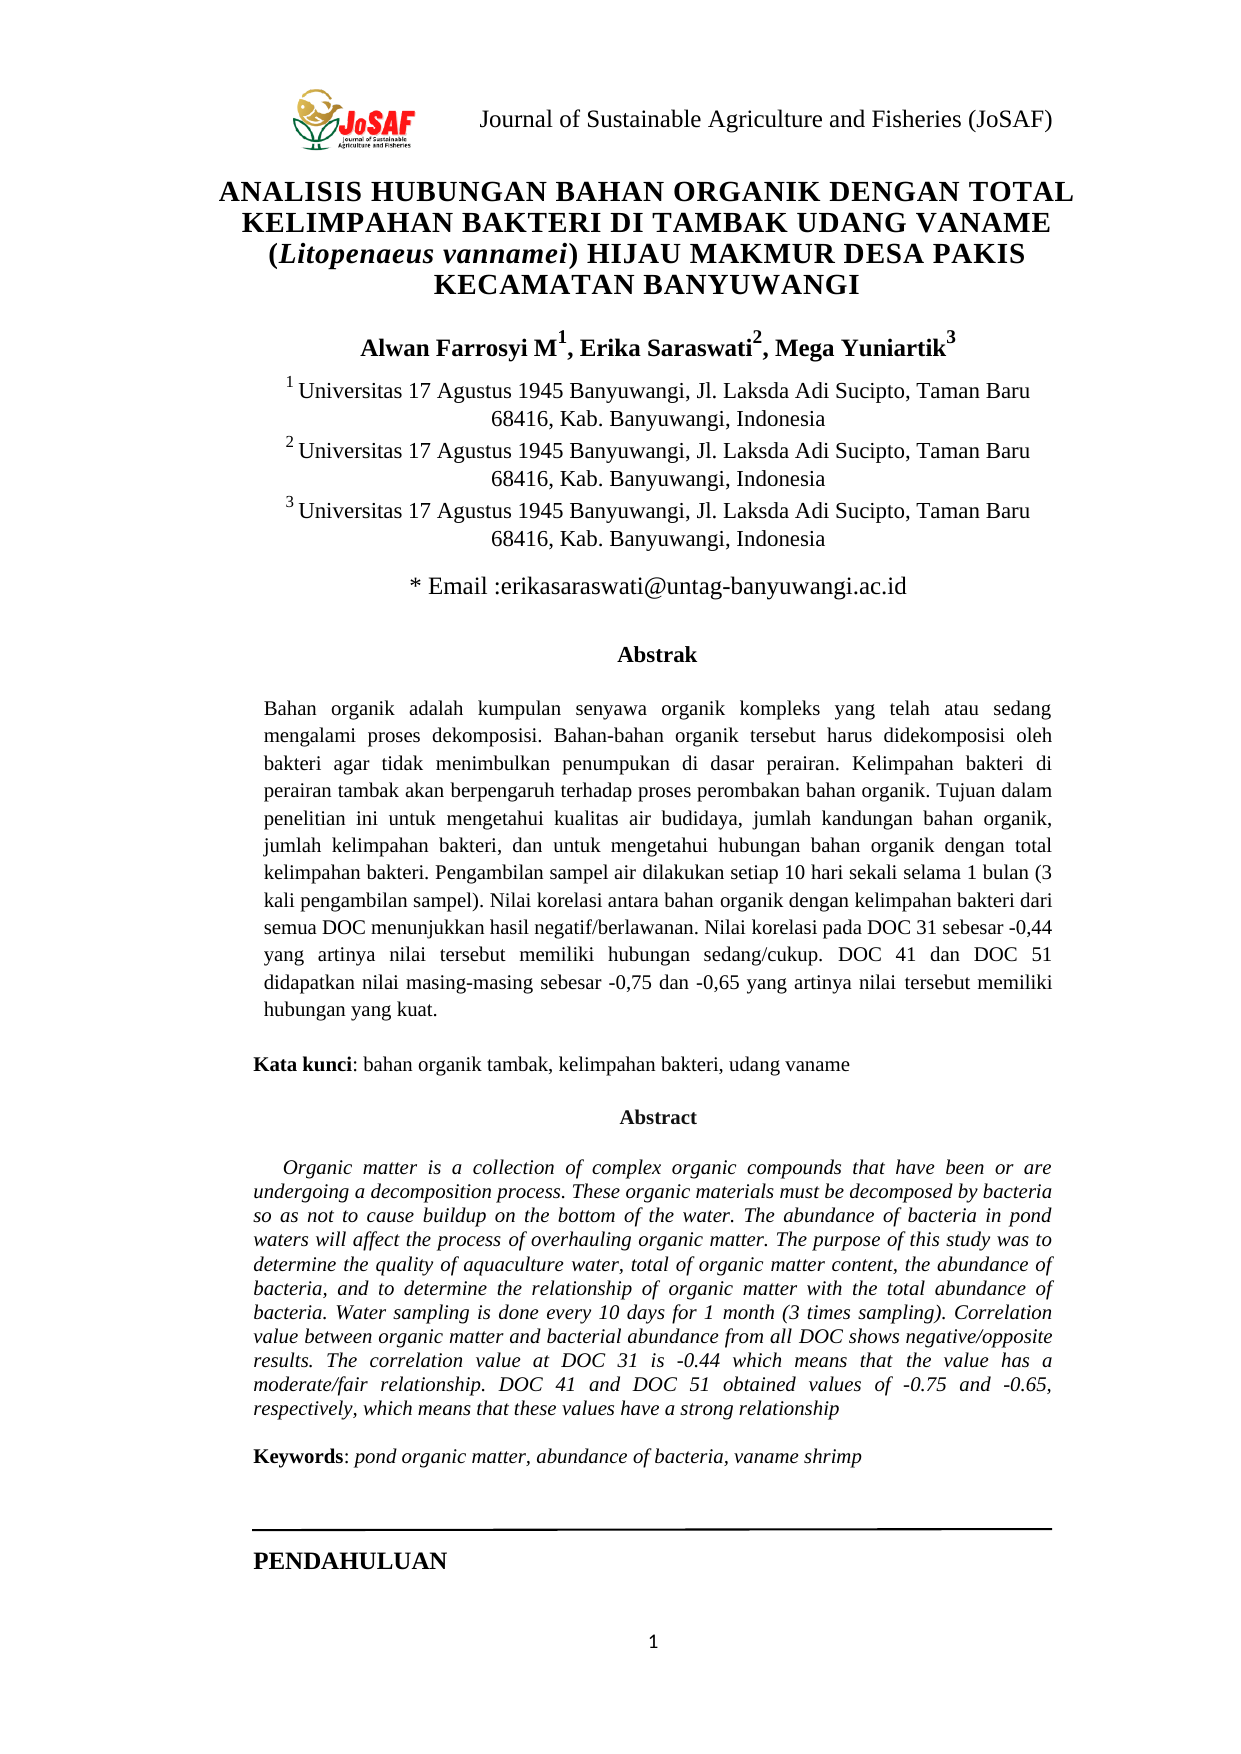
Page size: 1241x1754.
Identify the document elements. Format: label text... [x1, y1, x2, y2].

text Bahan organik adalah kumpulan senyawa organik kompleks yang telah atau sedang mengalami proses dekomposisi. Bahan-bahan organik tersebut harus didekomposisi oleh bakteri agar tidak menimbulkan penumpukan di dasar perairan. Kelimpahan bakteri di perairan tambak akan berpengaruh terhadap proses perombakan bahan organik. Tujuan dalam penelitian ini untuk mengetahui kualitas air budidaya, jumlah kandungan bahan organik, jumlah kelimpahan bakteri, dan untuk mengetahui hubungan bahan organik dengan total kelimpahan bakteri. Pengambilan sampel air dilakukan setiap 10 hari sekali selama 1 bulan (3 kali pengambilan sampel). Nilai korelasi antara bahan organik dengan kelimpahan bakteri dari semua DOC menunjukkan hasil negatif/berlawanan. Nilai korelasi pada DOC 31 sebesar -0,44 yang artinya nilai tersebut memiliki hubungan sedang/cukup. DOC 41 dan DOC 51 didapatkan nilai masing-masing sebesar -0,75 dan -0,65 yang artinya nilai tersebut memiliki hubungan yang kuat. [263, 696, 1053, 1021]
text 3 Universitas 17 Agustus 1945 Banyuwangi, Jl. Laksda Adi Sucipto, Taman Baru 68416, Kab. Banyuwangi, Indonesia [253, 491, 1063, 551]
text * Email :erikasaraswati@untag-banyuwangi.ac.id [253, 571, 1063, 599]
text Abstrak [253, 641, 1061, 667]
text PENDAHULUAN [253, 1546, 615, 1575]
text Abstract [263, 1105, 1053, 1129]
text Organic matter is a collection of complex organic compounds that have been or are undergoing a decomposition process. These organic materials must be decomposed by bacteria so as not to cause buildup on the bottom of the water. The abundance of bacteria in pond waters will affect the process of overhauling organic matter. The purpose of this study was to determine the quality of aquaculture water, total of organic matter content, the abundance of bacteria, and to determine the relationship of organic matter with the total abundance of bacteria. Water sampling is done every 10 days for 1 month (3 times sampling). Correlation value between organic matter and bacterial abundance from all DOC shows negative/opposite results. The correlation value at DOC 31 is -0.44 which means that the value has a moderate/fair relationship. DOC 41 and DOC 51 obtained values of -0.75 and -0.65, respectively, which means that these values have a strong relationship [253, 1155, 1053, 1420]
text Alwan Farrosyi M1, Erika Saraswati2, Mega Yuniartik3 [253, 325, 1063, 363]
text Keywords: pond organic matter, abundance of bacteria, vaname shrimp [253, 1444, 1053, 1468]
picture [277, 37, 433, 177]
text 1 Universitas 17 Agustus 1945 Banyuwangi, Jl. Laksda Adi Sucipto, Taman Baru 68416, Kab. Banyuwangi, Indonesia [253, 372, 1063, 432]
text Kata kunci: bahan organik tambak, kelimpahan bakteri, udang vaname [253, 1052, 1053, 1076]
text ANALISIS HUBUNGAN BAHAN ORGANIK DENGAN TOTAL KELIMPAHAN BAKTERI DI TAMBAK UDANG VANAME (Litopenaeus vannamei) HIJAU MAKMUR DESA PAKIS KECAMATAN BANYUWANGI [216, 177, 1078, 301]
text 2 Universitas 17 Agustus 1945 Banyuwangi, Jl. Laksda Adi Sucipto, Taman Baru 68416, Kab. Banyuwangi, Indonesia [253, 432, 1063, 491]
